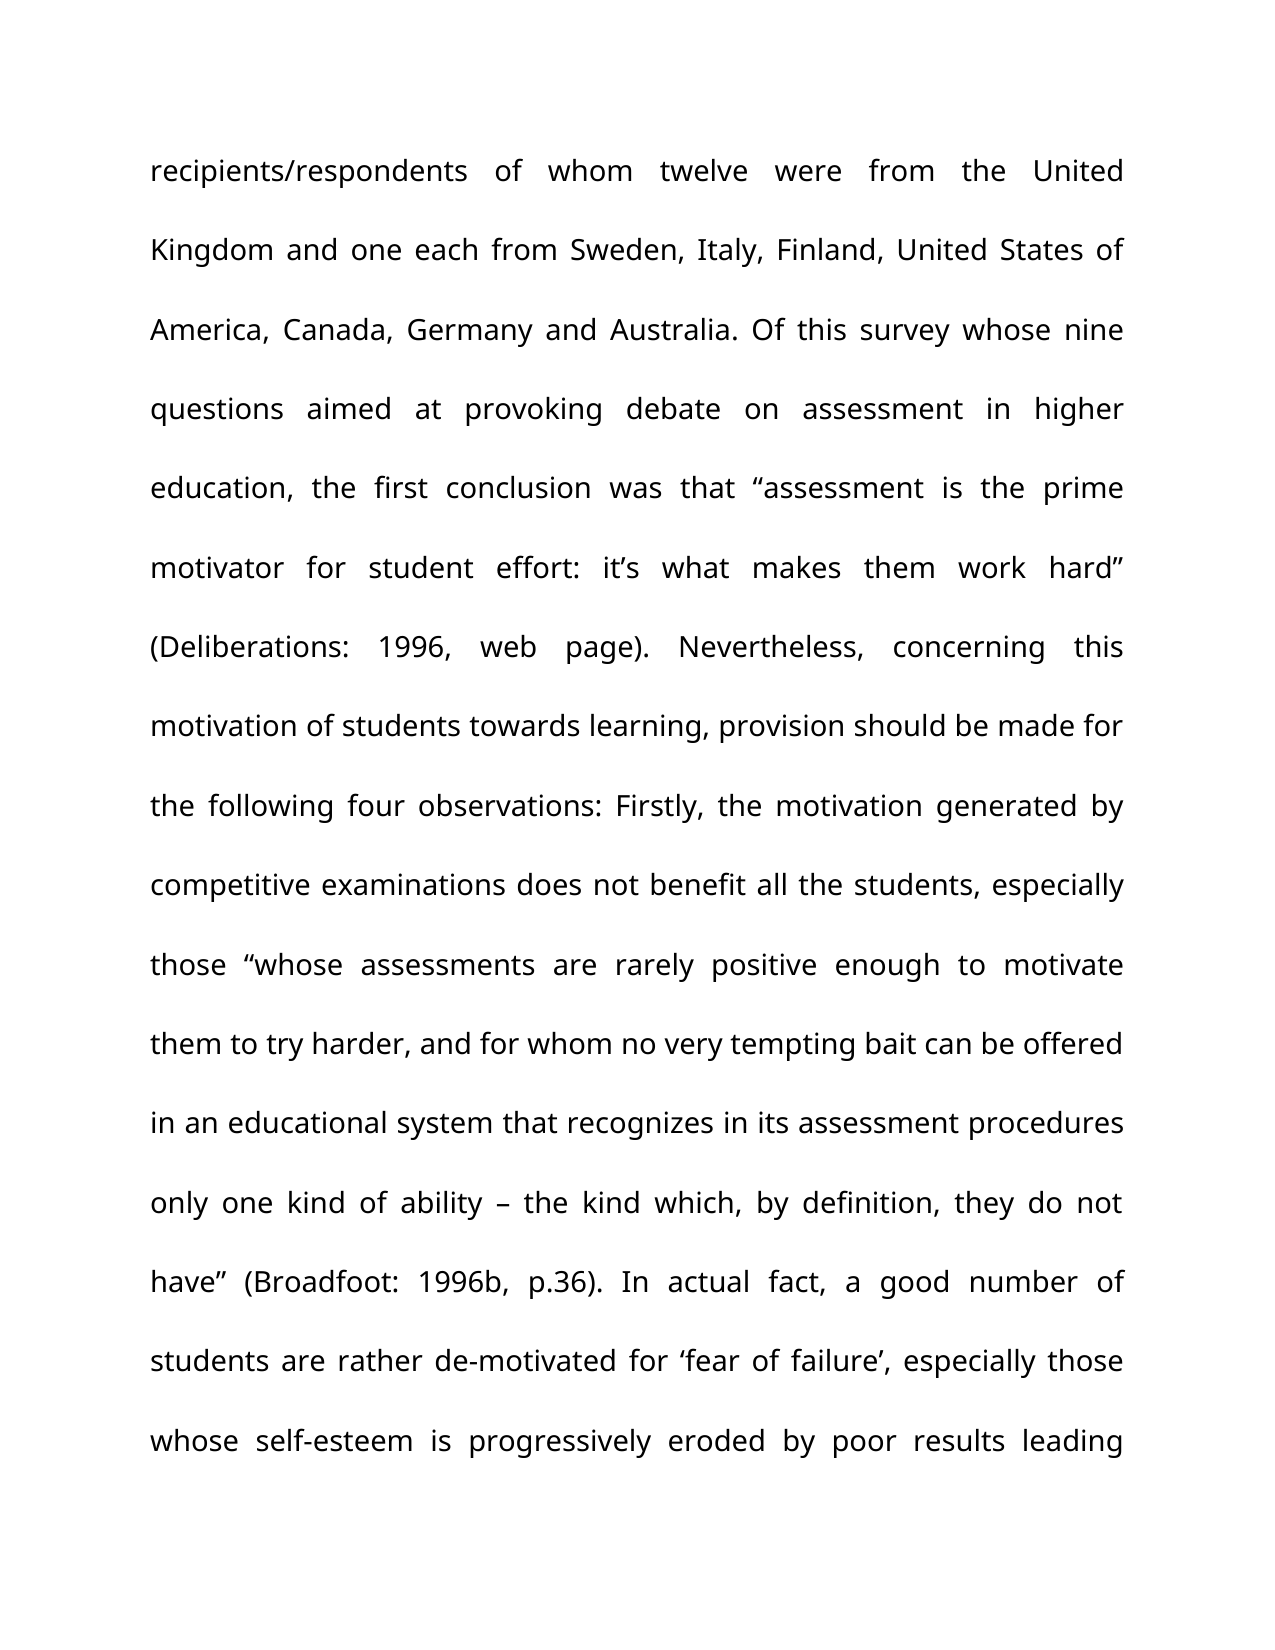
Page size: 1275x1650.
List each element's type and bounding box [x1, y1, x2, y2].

text [150, 150, 1125, 1460]
